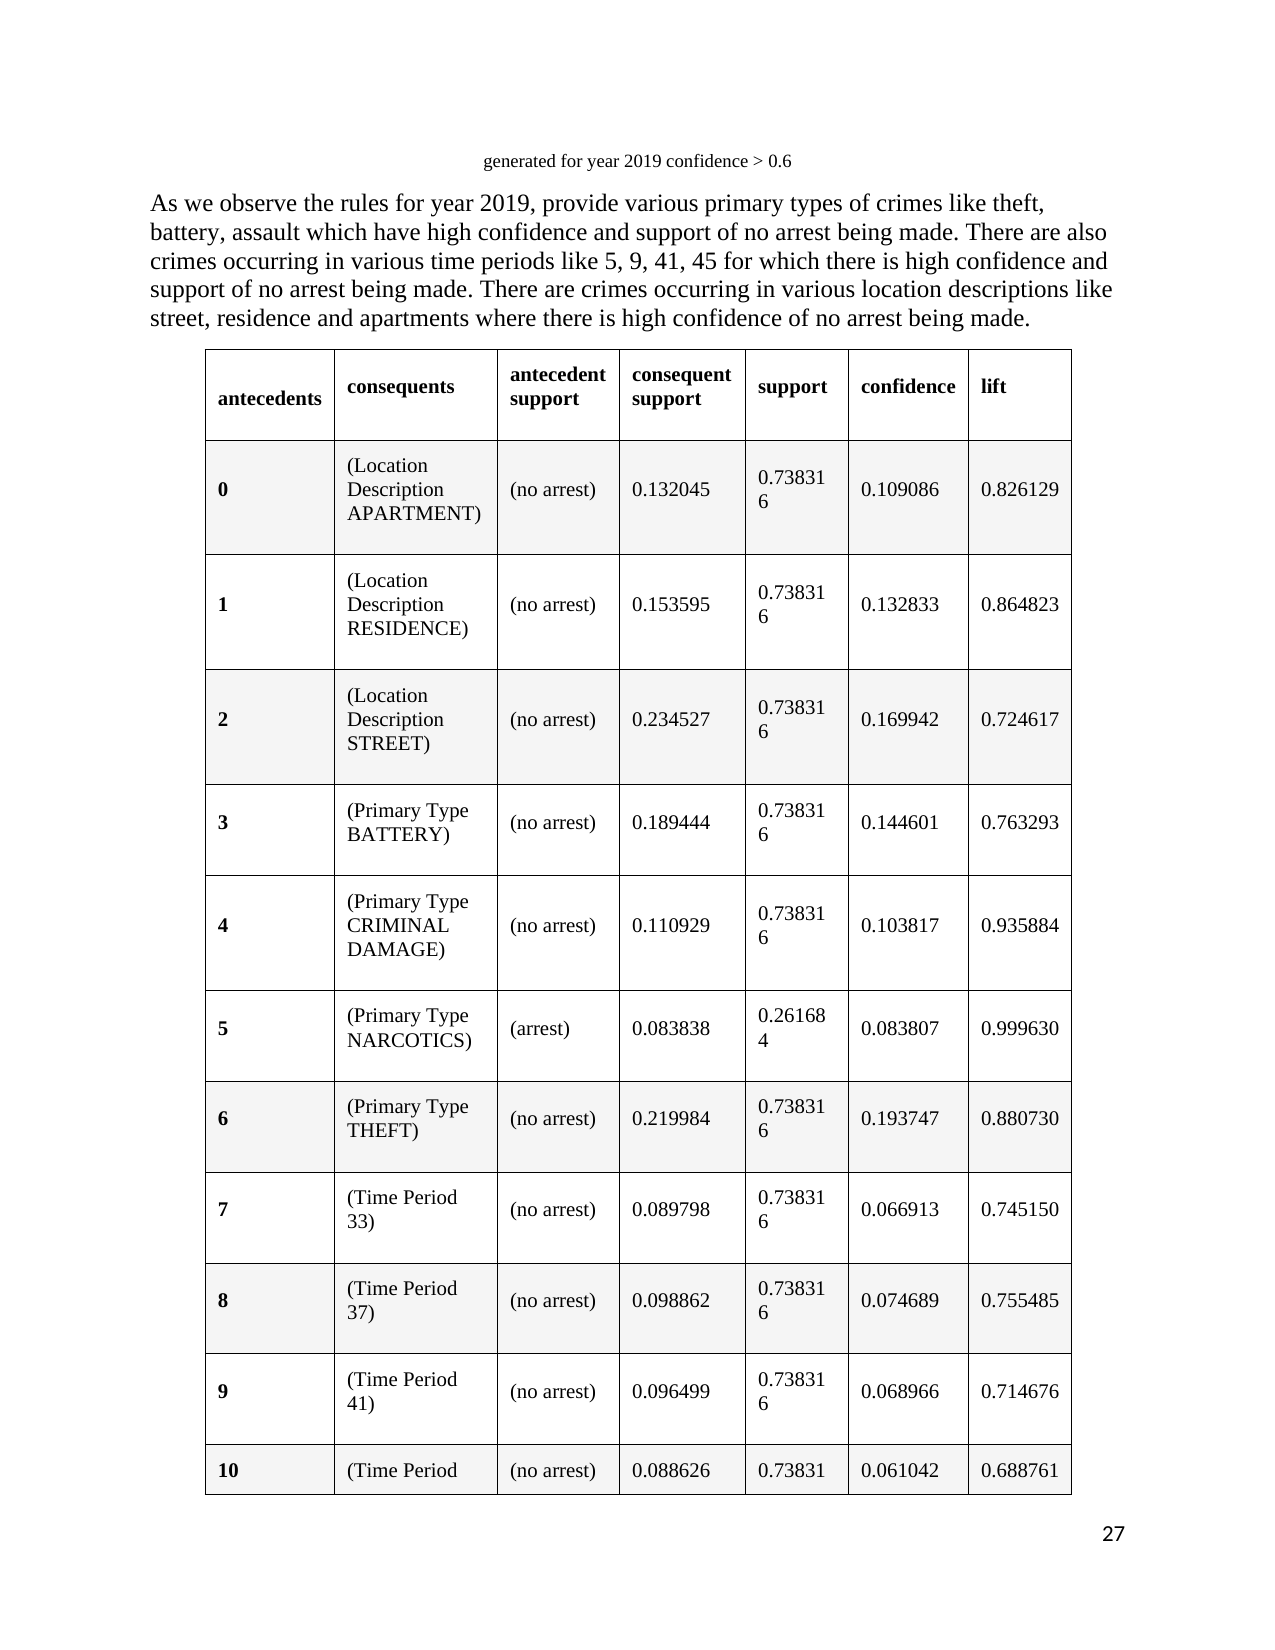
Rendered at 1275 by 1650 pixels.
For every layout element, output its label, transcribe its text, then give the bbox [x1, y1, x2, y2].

table_cell 10 [206, 1445, 334, 1494]
table_cell 0.109086 [849, 441, 968, 554]
table_cell 0.068966 [849, 1354, 968, 1444]
table_cell 8 [206, 1264, 334, 1353]
table_cell 0.935884 [969, 876, 1071, 990]
table_cell 0.089798 [620, 1173, 745, 1262]
table_cell (no arrest) [498, 670, 619, 784]
table_cell (Primary Type THEFT) [335, 1082, 497, 1172]
table_cell 0.755485 [969, 1264, 1071, 1353]
table_cell 0.738316 [746, 1264, 848, 1353]
table_cell (Location Description APARTMENT) [335, 441, 497, 554]
table_cell 0.738316 [746, 1445, 848, 1494]
text Rules generated for year 2019 confidence > 0.6 [150, 150, 1125, 172]
table_cell 0.193747 [849, 1082, 968, 1172]
table_cell 0.083807 [849, 991, 968, 1081]
table_cell (no arrest) [498, 1354, 619, 1444]
table_cell 0.098862 [620, 1264, 745, 1353]
table_cell 2 [206, 670, 334, 784]
table_cell 0.061042 [849, 1445, 968, 1494]
table_cell (Time Period 33) [335, 1173, 497, 1262]
table_cell 0.745150 [969, 1173, 1071, 1262]
table_header antecedents [206, 350, 334, 439]
table_cell 0.169942 [849, 670, 968, 784]
table_cell (no arrest) [498, 1264, 619, 1353]
table_header consequents [335, 350, 497, 439]
table_cell 0.999630 [969, 991, 1071, 1081]
table_cell 0.066913 [849, 1173, 968, 1262]
table_cell 0.738316 [746, 555, 848, 669]
table_cell (Primary Type CRIMINAL DAMAGE) [335, 876, 497, 990]
table_cell 0.738316 [746, 670, 848, 784]
table_cell (Time Period 37) [335, 1264, 497, 1353]
table_cell 6 [206, 1082, 334, 1172]
table_cell (no arrest) [498, 1445, 619, 1494]
table_header confidence [849, 350, 968, 439]
table_cell 0.074689 [849, 1264, 968, 1353]
table_cell 0.826129 [969, 441, 1071, 554]
table_cell 3 [206, 785, 334, 875]
table_cell 5 [206, 991, 334, 1081]
text As we observe the rules for year 2019, provide various primary types of crimes like theft, battery, assault which have high confidence and support of no arrest being made. There are also crimes occurring in various time periods like 5, 9, 41, 45 for which there is high confidence and support of no arrest being made. There are crimes occurring in various location descriptions like street, residence and apartments where there is high confidence of no arrest being made. [150, 188, 1125, 332]
table_cell 0.144601 [849, 785, 968, 875]
table_cell (Time Period 45) [335, 1445, 497, 1494]
table_cell 0.103817 [849, 876, 968, 990]
table_cell (no arrest) [498, 555, 619, 669]
table_cell 0.763293 [969, 785, 1071, 875]
table_cell 7 [206, 1173, 334, 1262]
table_cell (Time Period 41) [335, 1354, 497, 1444]
table_cell 4 [206, 876, 334, 990]
table_cell 0.738316 [746, 876, 848, 990]
table_cell (no arrest) [498, 876, 619, 990]
table_cell 0.738316 [746, 1354, 848, 1444]
table_cell (Location Description RESIDENCE) [335, 555, 497, 669]
table_cell 0.096499 [620, 1354, 745, 1444]
table_cell 0 [206, 441, 334, 554]
table_cell (Primary Type BATTERY) [335, 785, 497, 875]
table_cell 9 [206, 1354, 334, 1444]
table_cell 0.738316 [746, 785, 848, 875]
table_cell 1 [206, 555, 334, 669]
table_cell 0.738316 [746, 441, 848, 554]
table_cell 0.083838 [620, 991, 745, 1081]
table_cell (Primary Type NARCOTICS) [335, 991, 497, 1081]
table_cell 0.864823 [969, 555, 1071, 669]
table_cell 0.132045 [620, 441, 745, 554]
table_cell 0.261684 [746, 991, 848, 1081]
table_cell 0.088626 [620, 1445, 745, 1494]
table_cell 0.132833 [849, 555, 968, 669]
table_cell 0.880730 [969, 1082, 1071, 1172]
table_header lift [969, 350, 1071, 439]
table_header consequent support [620, 350, 745, 439]
table_cell 0.714676 [969, 1354, 1071, 1444]
table_cell 0.219984 [620, 1082, 745, 1172]
table_cell 0.110929 [620, 876, 745, 990]
table_cell (no arrest) [498, 1082, 619, 1172]
table_cell 0.724617 [969, 670, 1071, 784]
table_cell 0.738316 [746, 1173, 848, 1262]
table_header support [746, 350, 848, 439]
table_cell (no arrest) [498, 1173, 619, 1262]
table_cell 0.189444 [620, 785, 745, 875]
table_cell (arrest) [498, 991, 619, 1081]
table_cell 0.153595 [620, 555, 745, 669]
table_cell 0.688761 [969, 1445, 1071, 1494]
table_cell 0.234527 [620, 670, 745, 784]
table_cell 0.738316 [746, 1082, 848, 1172]
table_cell (no arrest) [498, 785, 619, 875]
table_cell (Location Description STREET) [335, 670, 497, 784]
table_cell (no arrest) [498, 441, 619, 554]
table_header antecedent support [498, 350, 619, 439]
